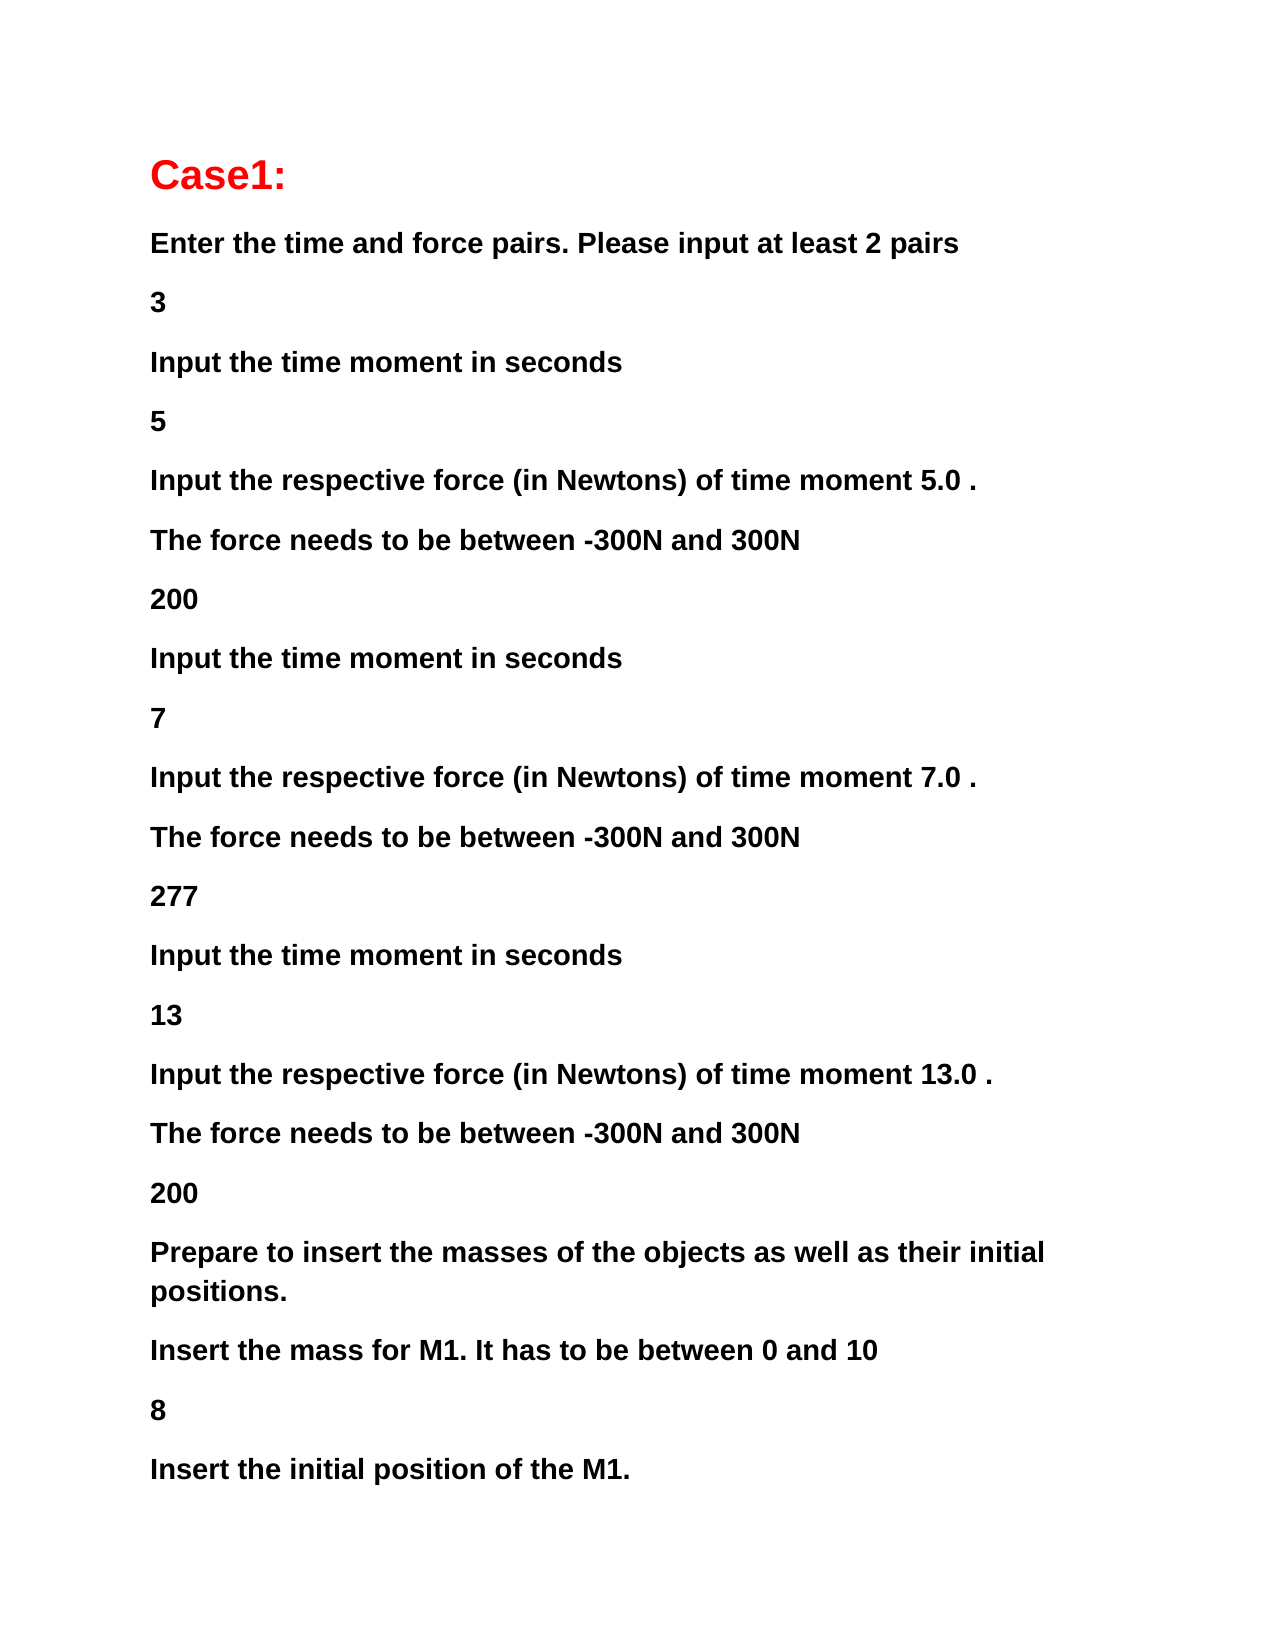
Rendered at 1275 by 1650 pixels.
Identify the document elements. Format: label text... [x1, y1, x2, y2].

text Input the respective force (in Newtons) of time moment 13.0 . [150, 1057, 1125, 1091]
text Prepare to insert the masses of the objects as well as their initial positions. [150, 1235, 1125, 1307]
text 277 [150, 879, 1125, 913]
text 13 [150, 998, 1125, 1031]
text Case1: [150, 150, 1125, 198]
text Input the time moment in seconds [150, 642, 1125, 675]
text 7 [150, 701, 1125, 734]
text The force needs to be between -300N and 300N [150, 523, 1125, 556]
text 8 [150, 1393, 1125, 1426]
text 200 [150, 1176, 1125, 1209]
text Insert the mass for M1. It has to be between 0 and 10 [150, 1333, 1125, 1367]
text Insert the initial position of the M1. [150, 1452, 1125, 1486]
text The force needs to be between -300N and 300N [150, 820, 1125, 853]
text Input the respective force (in Newtons) of time moment 7.0 . [150, 760, 1125, 794]
text Input the time moment in seconds [150, 938, 1125, 972]
text Input the time moment in seconds [150, 345, 1125, 378]
text 5 [150, 404, 1125, 438]
text Input the respective force (in Newtons) of time moment 5.0 . [150, 463, 1125, 497]
text 200 [150, 582, 1125, 616]
text Enter the time and force pairs. Please input at least 2 pairs [150, 226, 1125, 259]
text The force needs to be between -300N and 300N [150, 1117, 1125, 1150]
text 3 [150, 285, 1125, 319]
